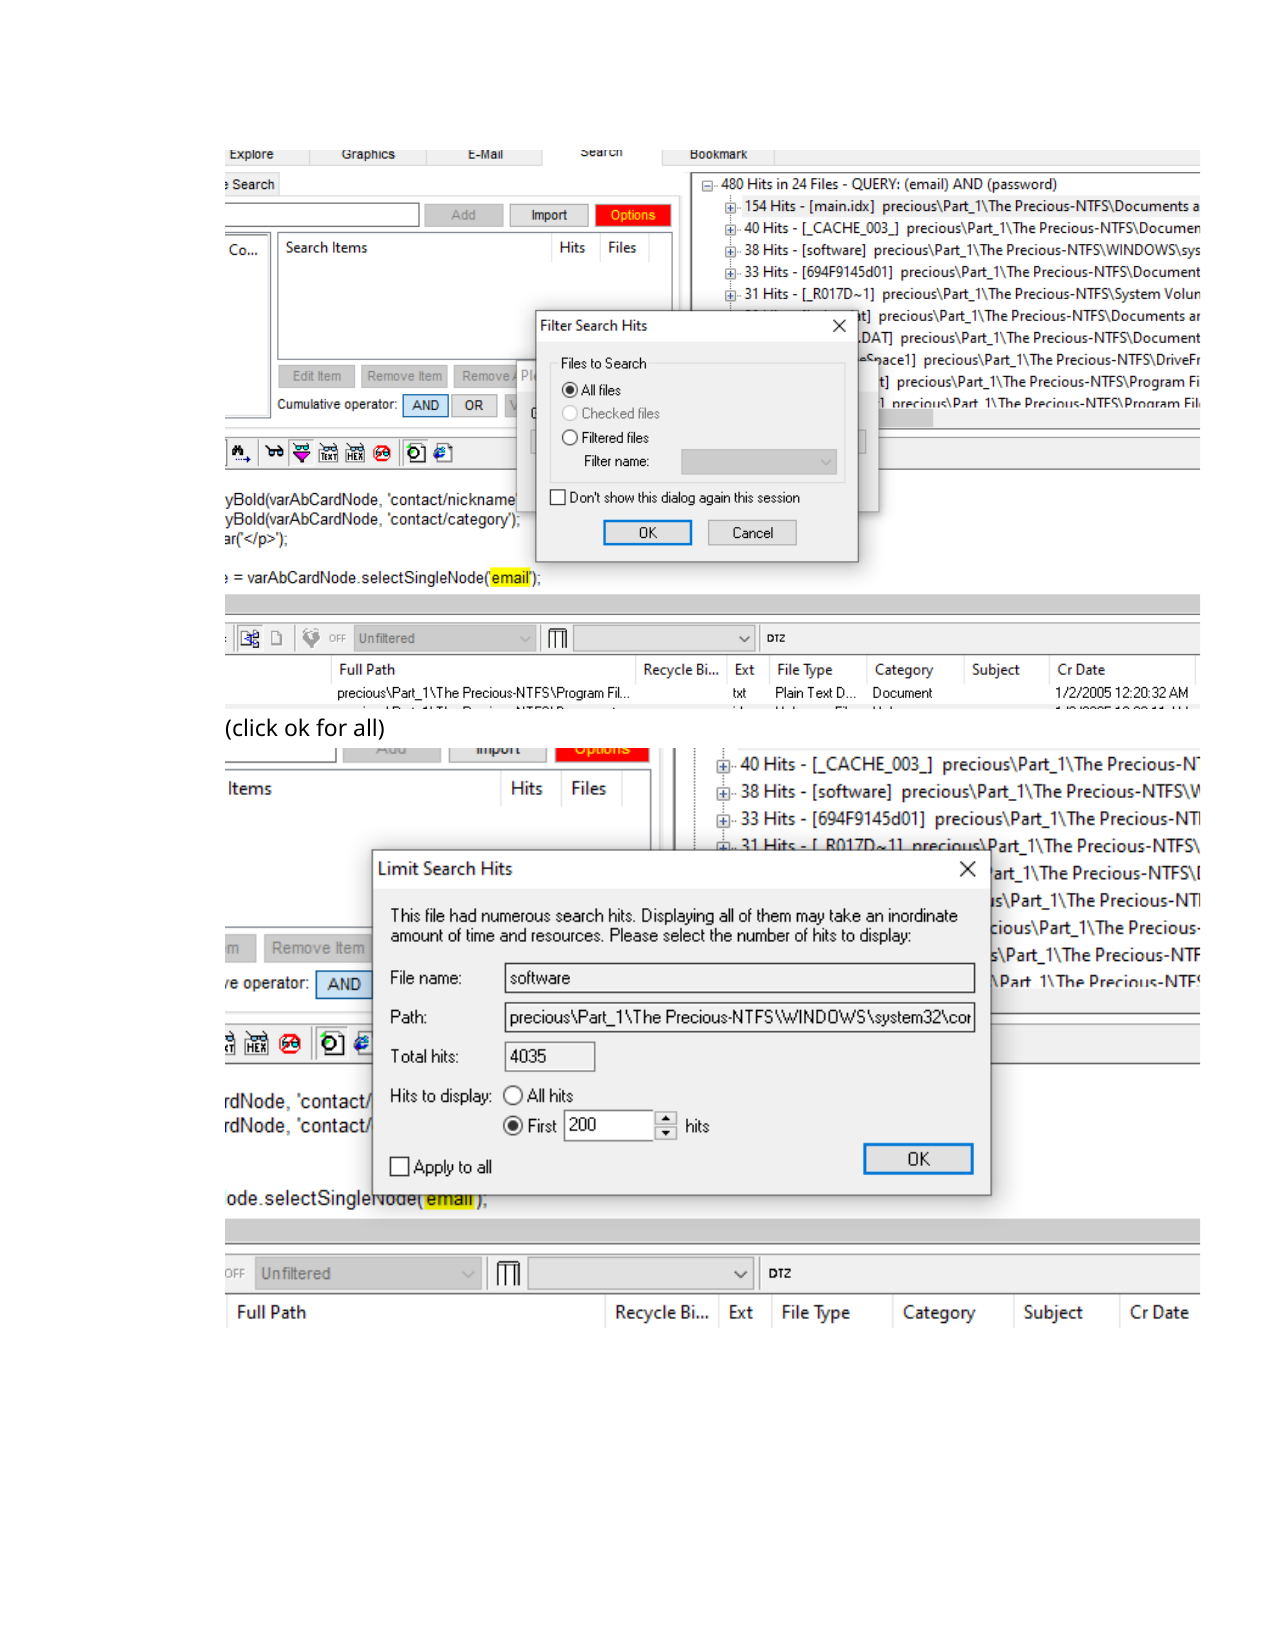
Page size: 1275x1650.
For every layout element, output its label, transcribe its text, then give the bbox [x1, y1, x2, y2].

picture [225, 748, 1200, 1328]
picture [225, 150, 1200, 709]
text (click ok for all) [225, 712, 1125, 743]
